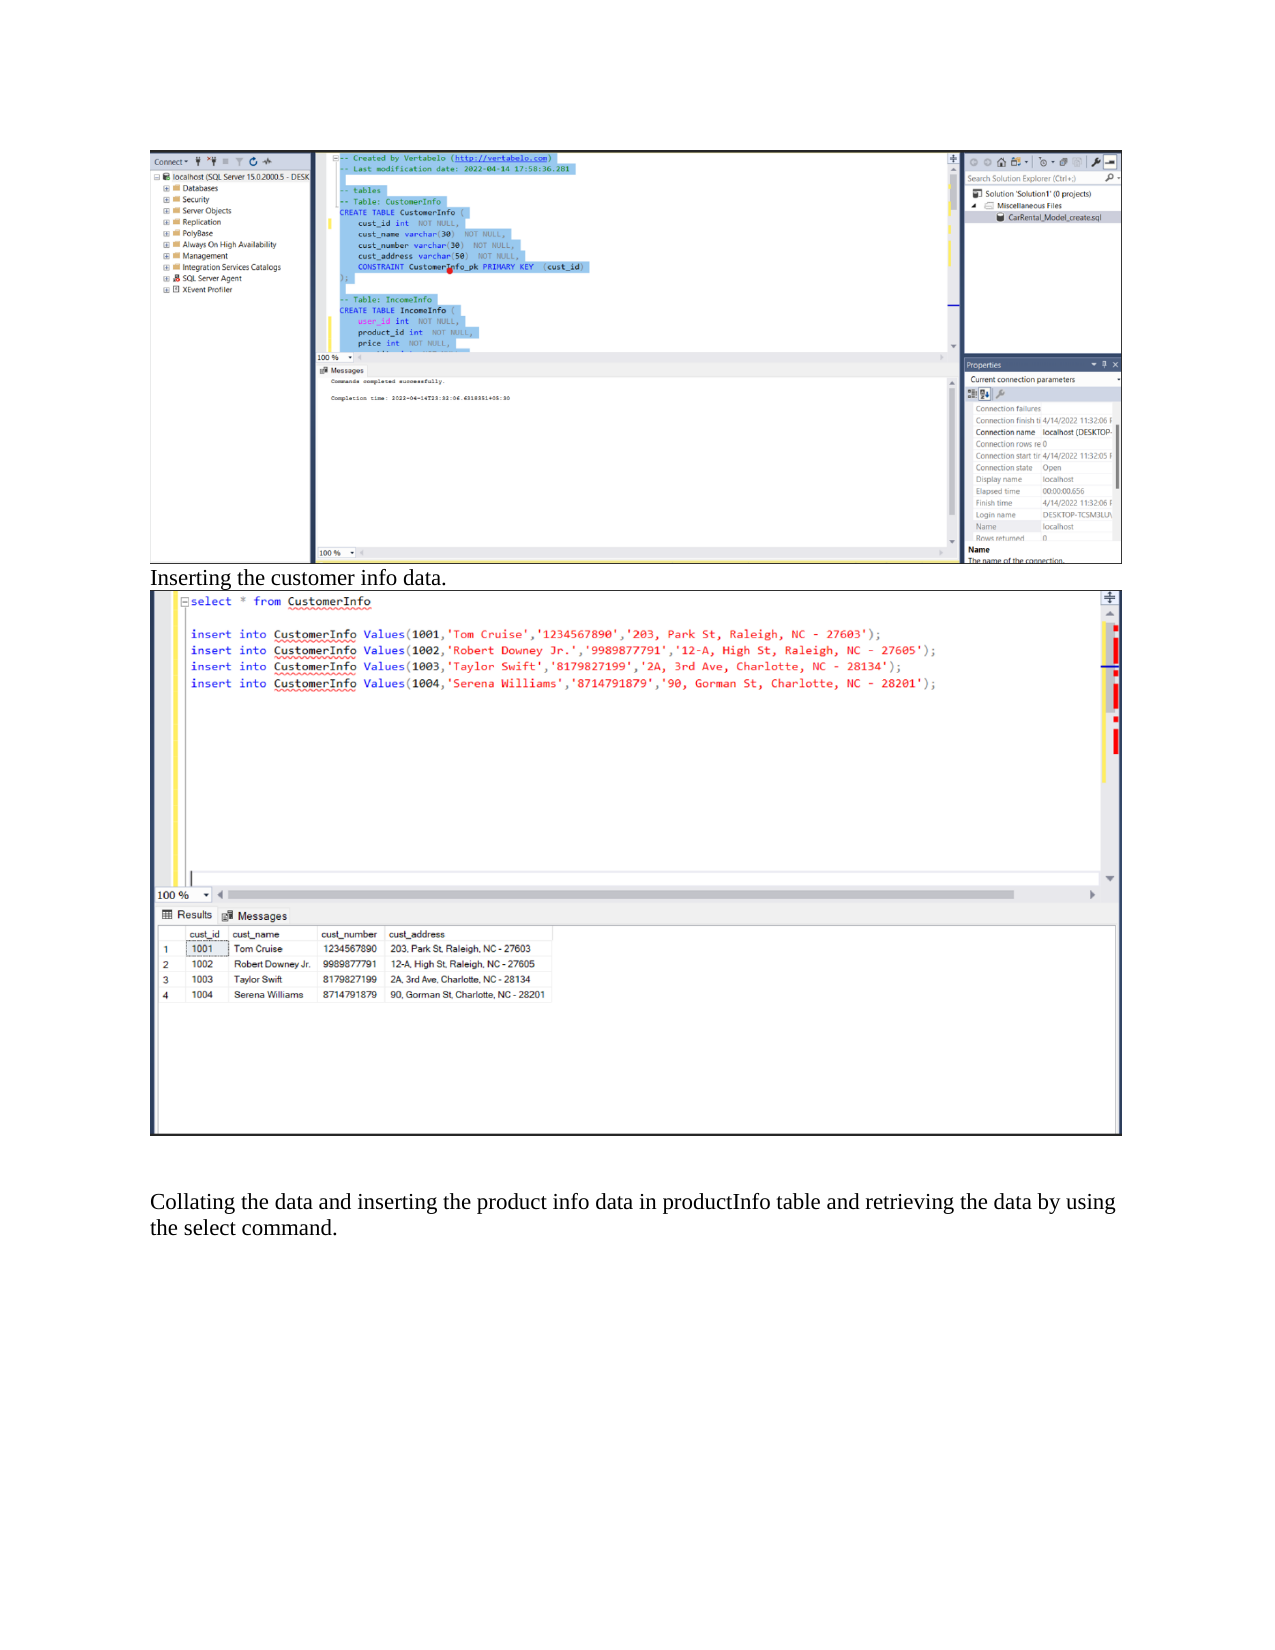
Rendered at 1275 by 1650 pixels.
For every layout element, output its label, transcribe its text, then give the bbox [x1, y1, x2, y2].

text Inserting the customer info data. [150, 564, 1125, 590]
picture [150, 590, 1122, 1136]
text Collating the data and inserting the product info data in productInfo table and retrieving the data by using the select command. [150, 1188, 1125, 1241]
picture [150, 150, 1122, 564]
